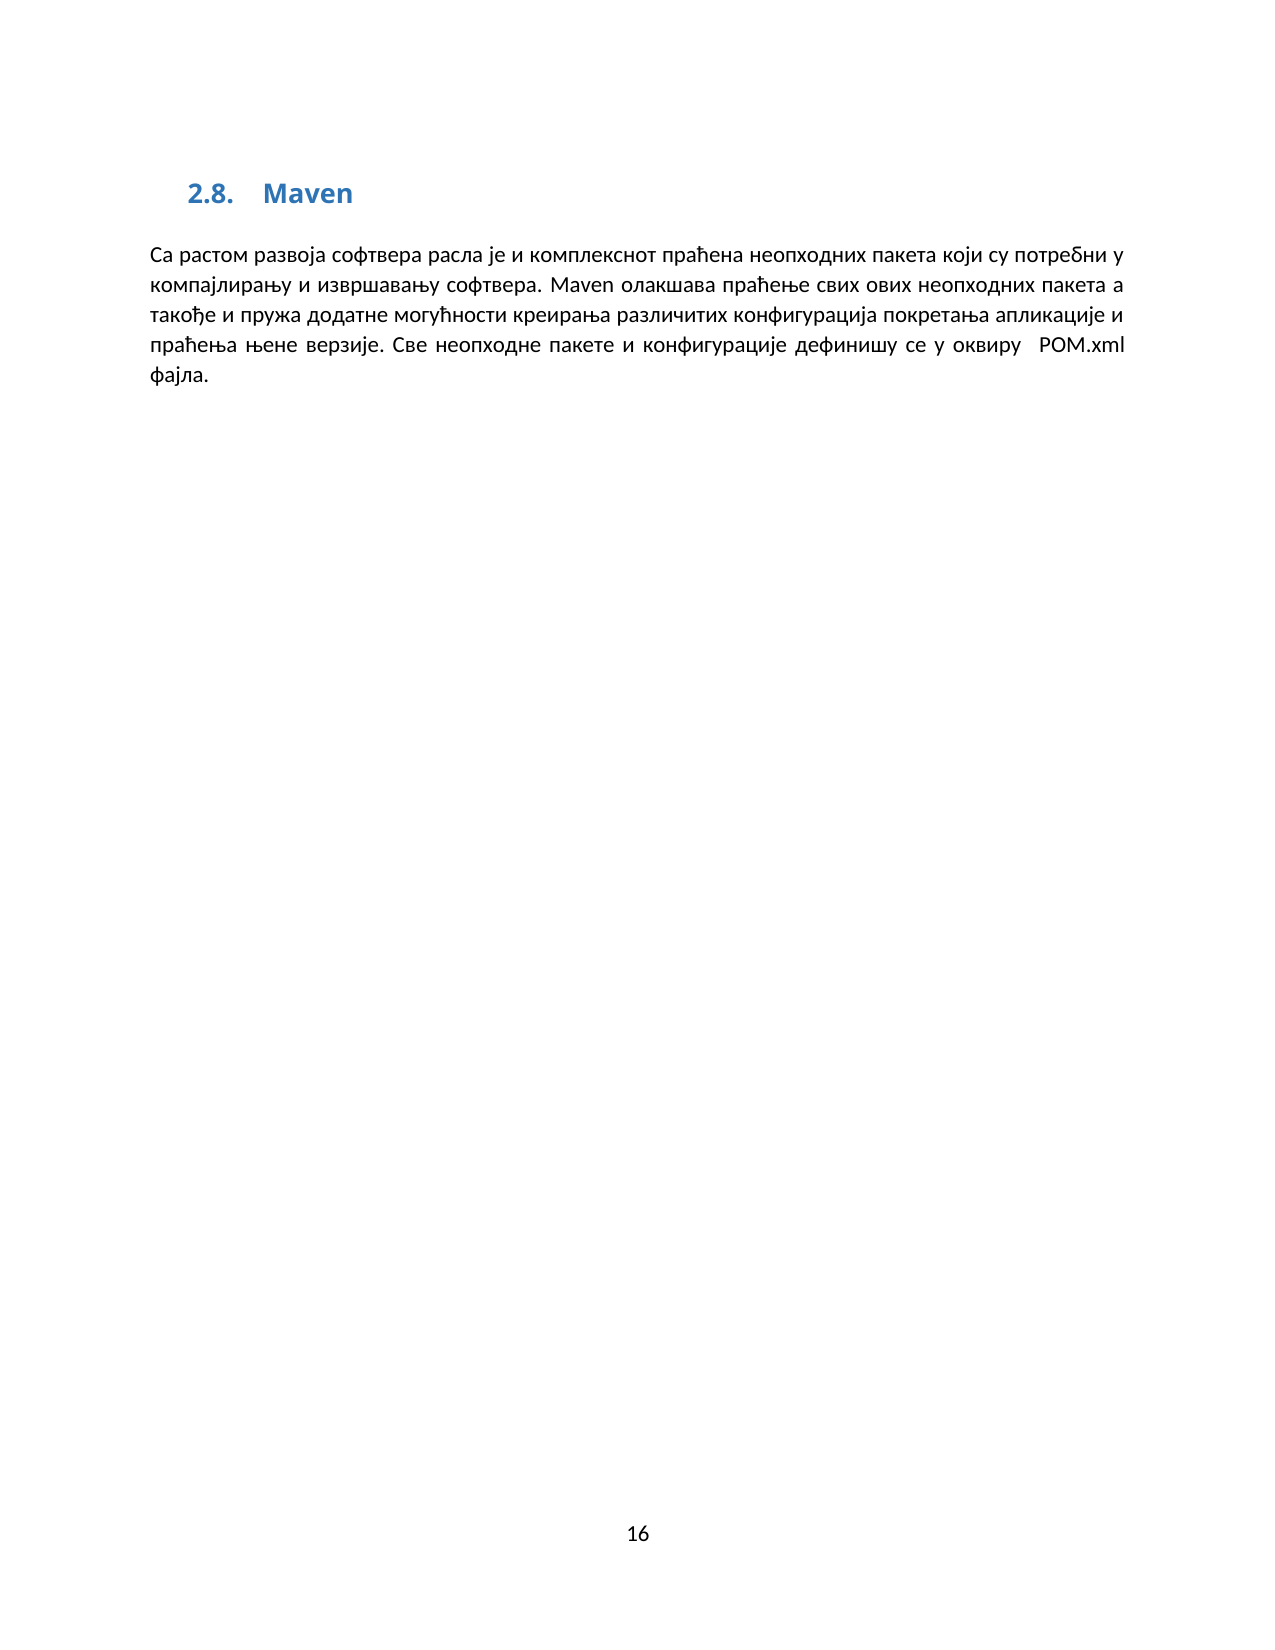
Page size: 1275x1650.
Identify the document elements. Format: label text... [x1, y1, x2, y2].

subtitle Maven [187, 175, 1125, 212]
text Са растом развоја софтвера расла је и комплекснот праћена неопходних пакета који су потребни у компајлирању и извршавању софтвера. Maven олакшава праћење свих ових неопходних пакета а такође и пружа додатне могућности креирања различитих конфигурација покретања апликације и праћења њене верзије. Све неопходне пакете и конфигурације дефинишу се у оквиру POM.xml фајла. [150, 240, 1125, 389]
